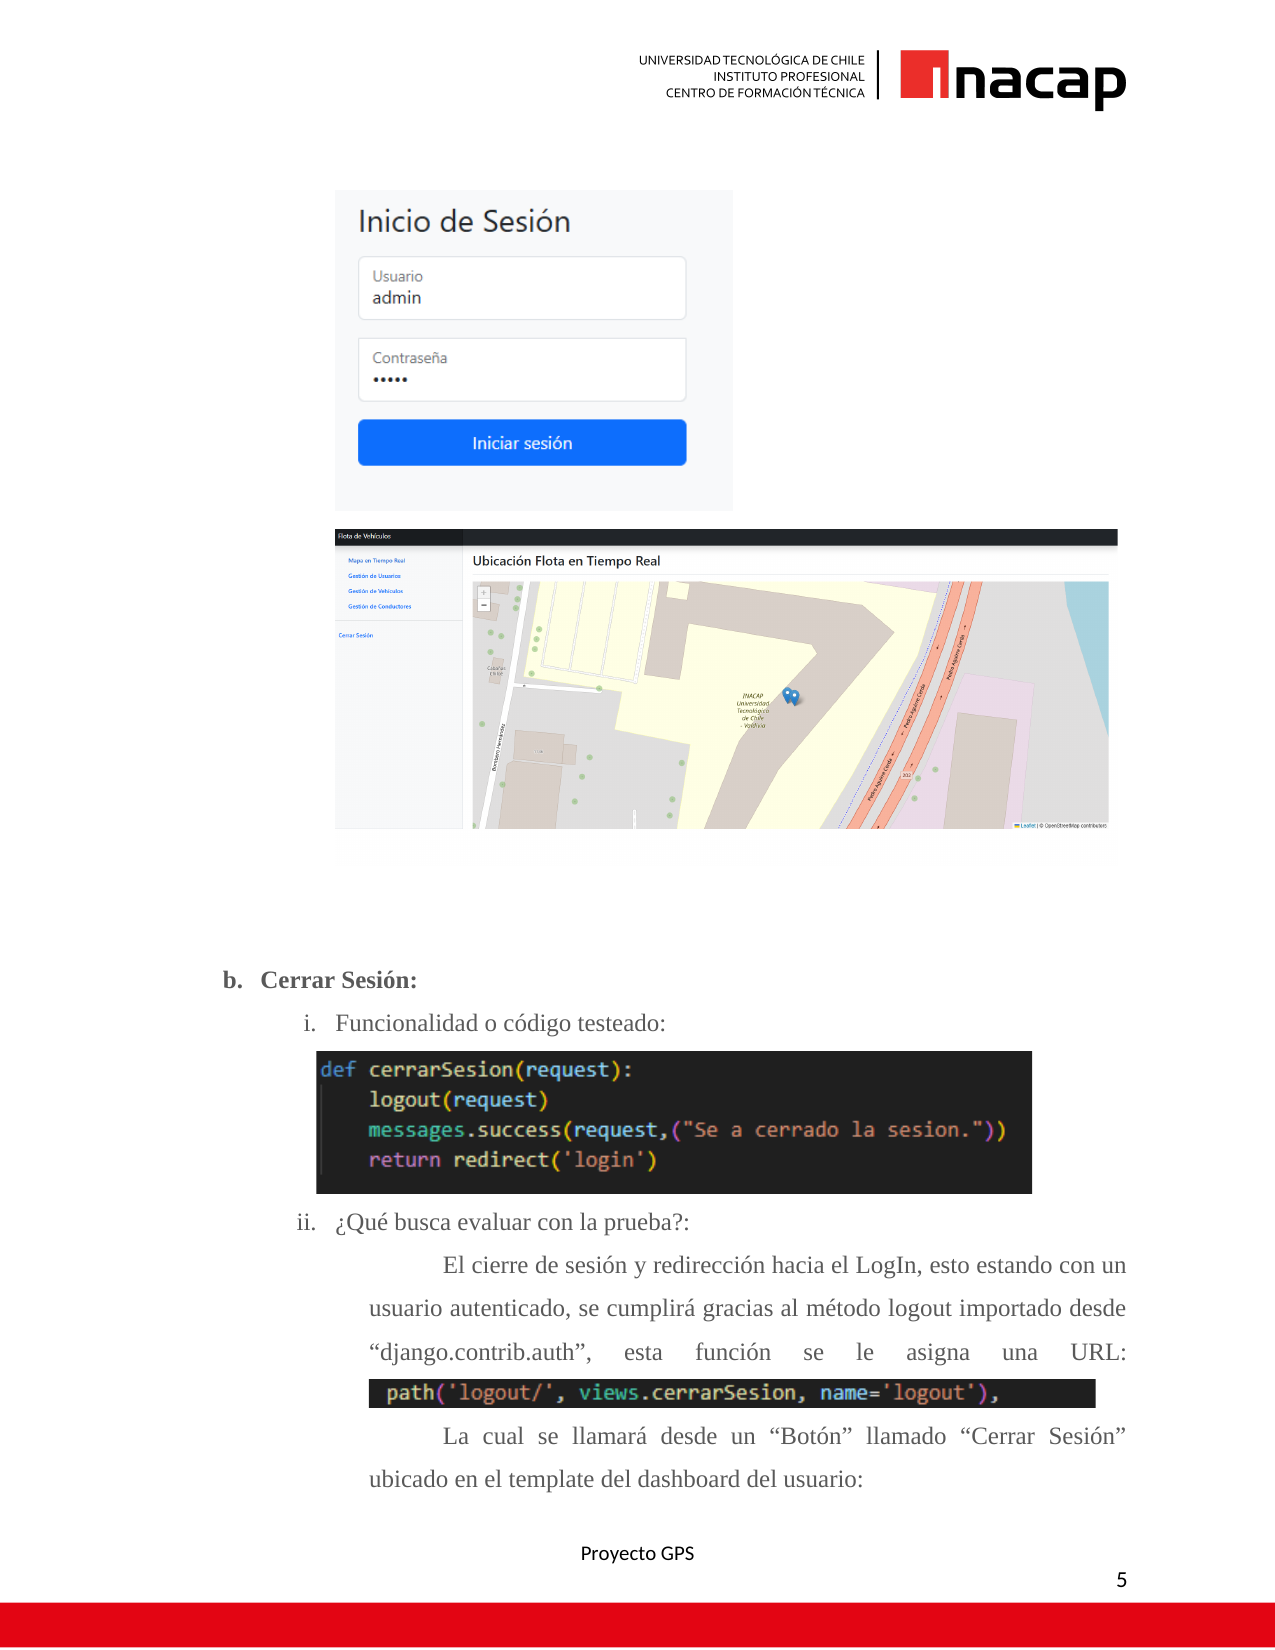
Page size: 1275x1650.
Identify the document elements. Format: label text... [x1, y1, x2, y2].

picture [335, 529, 1118, 866]
list ¿Qué busca evaluar con la prueba?: [316, 1207, 1127, 1236]
picture [316, 1051, 1033, 1194]
picture [636, 46, 1128, 112]
list Cerrar Sesión: [223, 965, 1127, 993]
list Funcionalidad o código testeado: [316, 1008, 1127, 1037]
text El cierre de sesión y redirección hacia el LogIn, esto estando con un usuario autenticado, se cumplirá gracias al método logout importado desde “django.contrib.auth”, esta función se le asigna una URL: [369, 1250, 1127, 1407]
picture [368, 1379, 1096, 1408]
picture [335, 190, 733, 511]
text La cual se llamará desde un “Botón” llamado “Cerrar Sesión” ubicado en el template del dashboard del usuario: [369, 1421, 1127, 1493]
